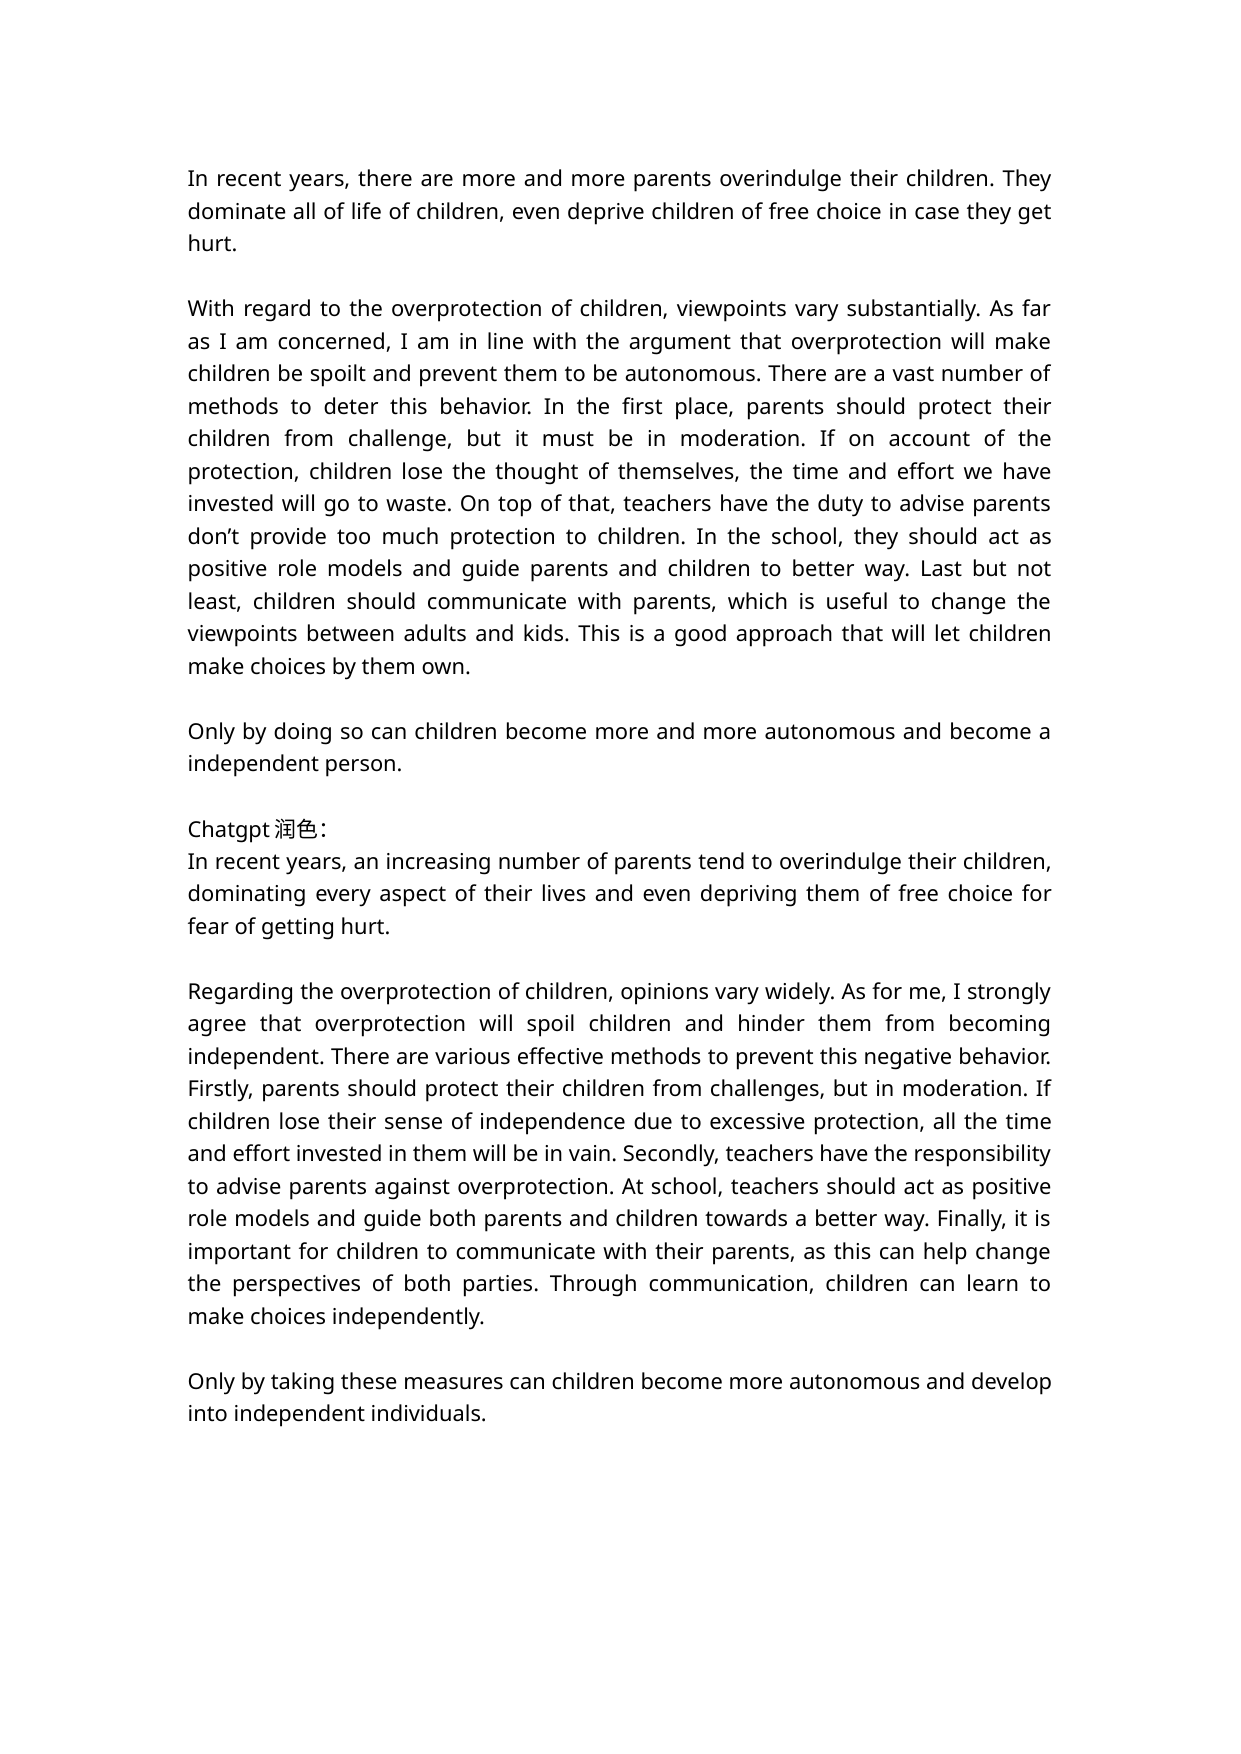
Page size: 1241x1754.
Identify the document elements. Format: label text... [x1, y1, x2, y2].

text Regarding the overprotection of children, opinions vary widely. As for me, I strongly agree that overprotection will spoil children and hinder them from becoming independent. There are various effective methods to prevent this negative behavior. Firstly, parents should protect their children from challenges, but in moderation. If children lose their sense of independence due to excessive protection, all the time and effort invested in them will be in vain. Secondly, teachers have the responsibility to advise parents against overprotection. At school, teachers should act as positive role models and guide both parents and children towards a better way. Finally, it is important for children to communicate with their parents, as this can help change the perspectives of both parties. Through communication, children can learn to make choices independently. [187, 974, 1053, 1332]
text With regard to the overprotection of children, viewpoints vary substantially. As far as I am concerned, I am in line with the argument that overprotection will make children be spoilt and prevent them to be autonomous. There are a vast number of methods to deter this behavior. In the first place, parents should protect their children from challenge, but it must be in moderation. If on account of the protection, children lose the thought of themselves, the time and effort we have invested will go to waste. On top of that, teachers have the duty to advise parents don’t provide too much protection to children. In the school, they should act as positive role models and guide parents and children to better way. Last but not least, children should communicate with parents, which is useful to change the viewpoints between adults and kids. This is a good approach that will let children make choices by them own. [187, 292, 1053, 682]
text Chatgpt润色： [187, 812, 1053, 844]
text Only by doing so can children become more and more autonomous and become a independent person. [187, 714, 1053, 779]
text In recent years, there are more and more parents overindulge their children. They dominate all of life of children, even deprive children of free choice in case they get hurt. [187, 162, 1053, 259]
text In recent years, an increasing number of parents tend to overindulge their children, dominating every aspect of their lives and even depriving them of free choice for fear of getting hurt. [187, 844, 1053, 942]
text Only by taking these measures can children become more autonomous and develop into independent individuals. [187, 1364, 1053, 1429]
